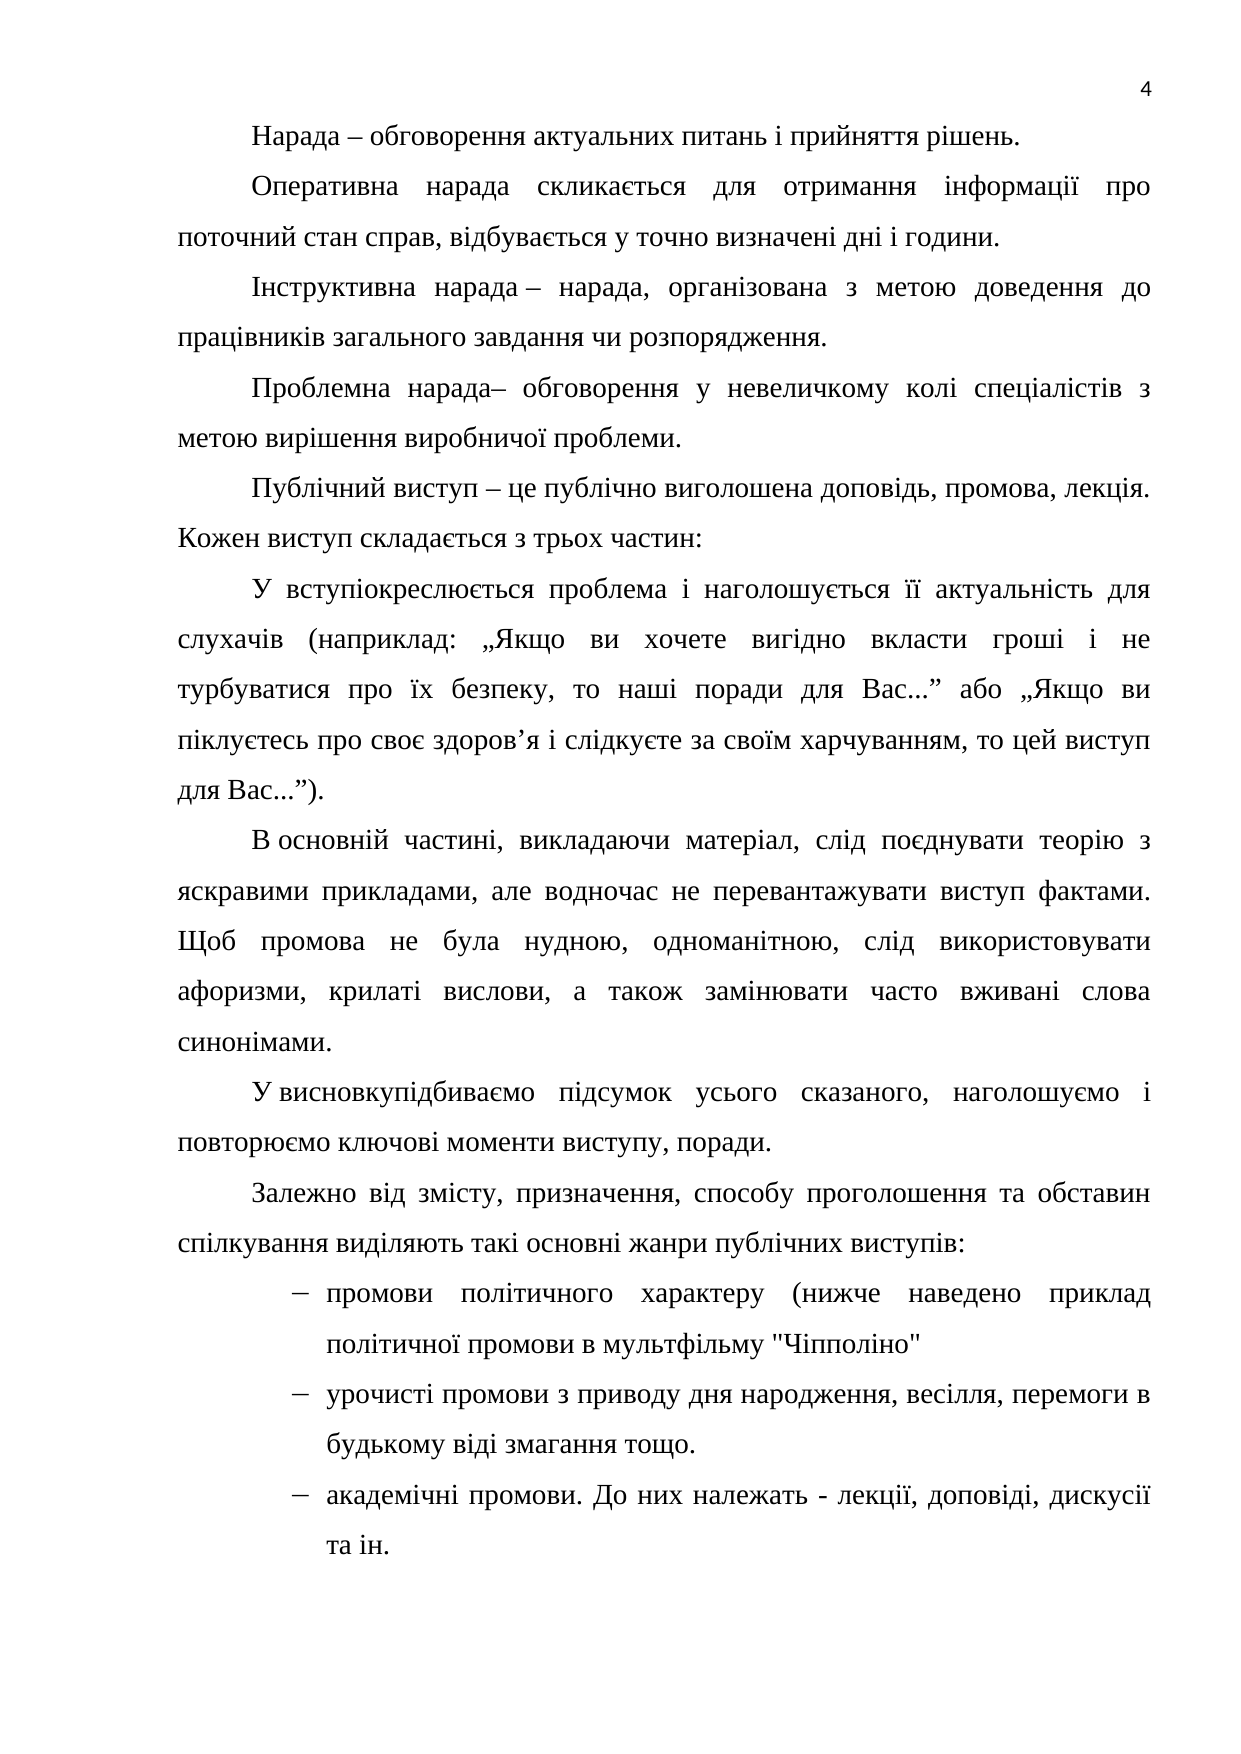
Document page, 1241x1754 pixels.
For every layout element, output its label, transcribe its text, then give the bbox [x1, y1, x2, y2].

text Нарада – обговорення актуальних питань і прийняття рішень. [177, 118, 1152, 152]
text У висновкупідбиваємо підсумок усього сказаного, наголошуємо і повторюємо ключові моменти виступу, поради. [177, 1074, 1152, 1158]
text Залежно від змісту, призначення, способу проголошення та обставин спілкування виділяють такі основні жанри публічних виступів: [177, 1175, 1152, 1258]
text Проблемна нарада– обговорення у невеличкому колі спеціалістів з метою вирішення виробничої проблеми. [177, 370, 1152, 453]
text Публічний виступ – це публічно виголошена доповідь, промова, лекція. Кожен виступ складається з трьох частин: [177, 470, 1152, 554]
list академічні промови. До них належать - лекції, доповіді, дискусії та ін. [288, 1477, 1152, 1561]
text Інструктивна нарада – нарада, організована з метою доведення до працівників загального завдання чи розпорядження. [177, 269, 1152, 353]
text У вступіокреслюється проблема і наголошується її актуальність для слухачів (наприклад: „Якщо ви хочете вигідно вкласти гроші і не турбуватися про їх безпеку, то наші поради для Вас...” або „Якщо ви піклуєтесь про своє здоров’я і слідкуєте за своїм харчуванням, то цей виступ для Вас...”). [177, 571, 1152, 806]
text Оперативна нарада скликається для отримання інформації про поточний стан справ, відбувається у точно визначені дні і години. [177, 168, 1152, 252]
list урочисті промови з приводу дня народження, весілля, перемоги в будькому віді змагання тощо. [288, 1376, 1152, 1460]
list промови політичного характеру (нижче наведено приклад політичної промови в мультфільму "Чіпполіно" [288, 1275, 1152, 1359]
text В основній частині, викладаючи матеріал, слід поєднувати теорію з яскравими прикладами, але водночас не перевантажувати виступ фактами. Щоб промова не була нудною, одноманітною, слід використовувати афоризми, крилаті вислови, а також замінювати часто вживані слова синонімами. [177, 822, 1152, 1057]
